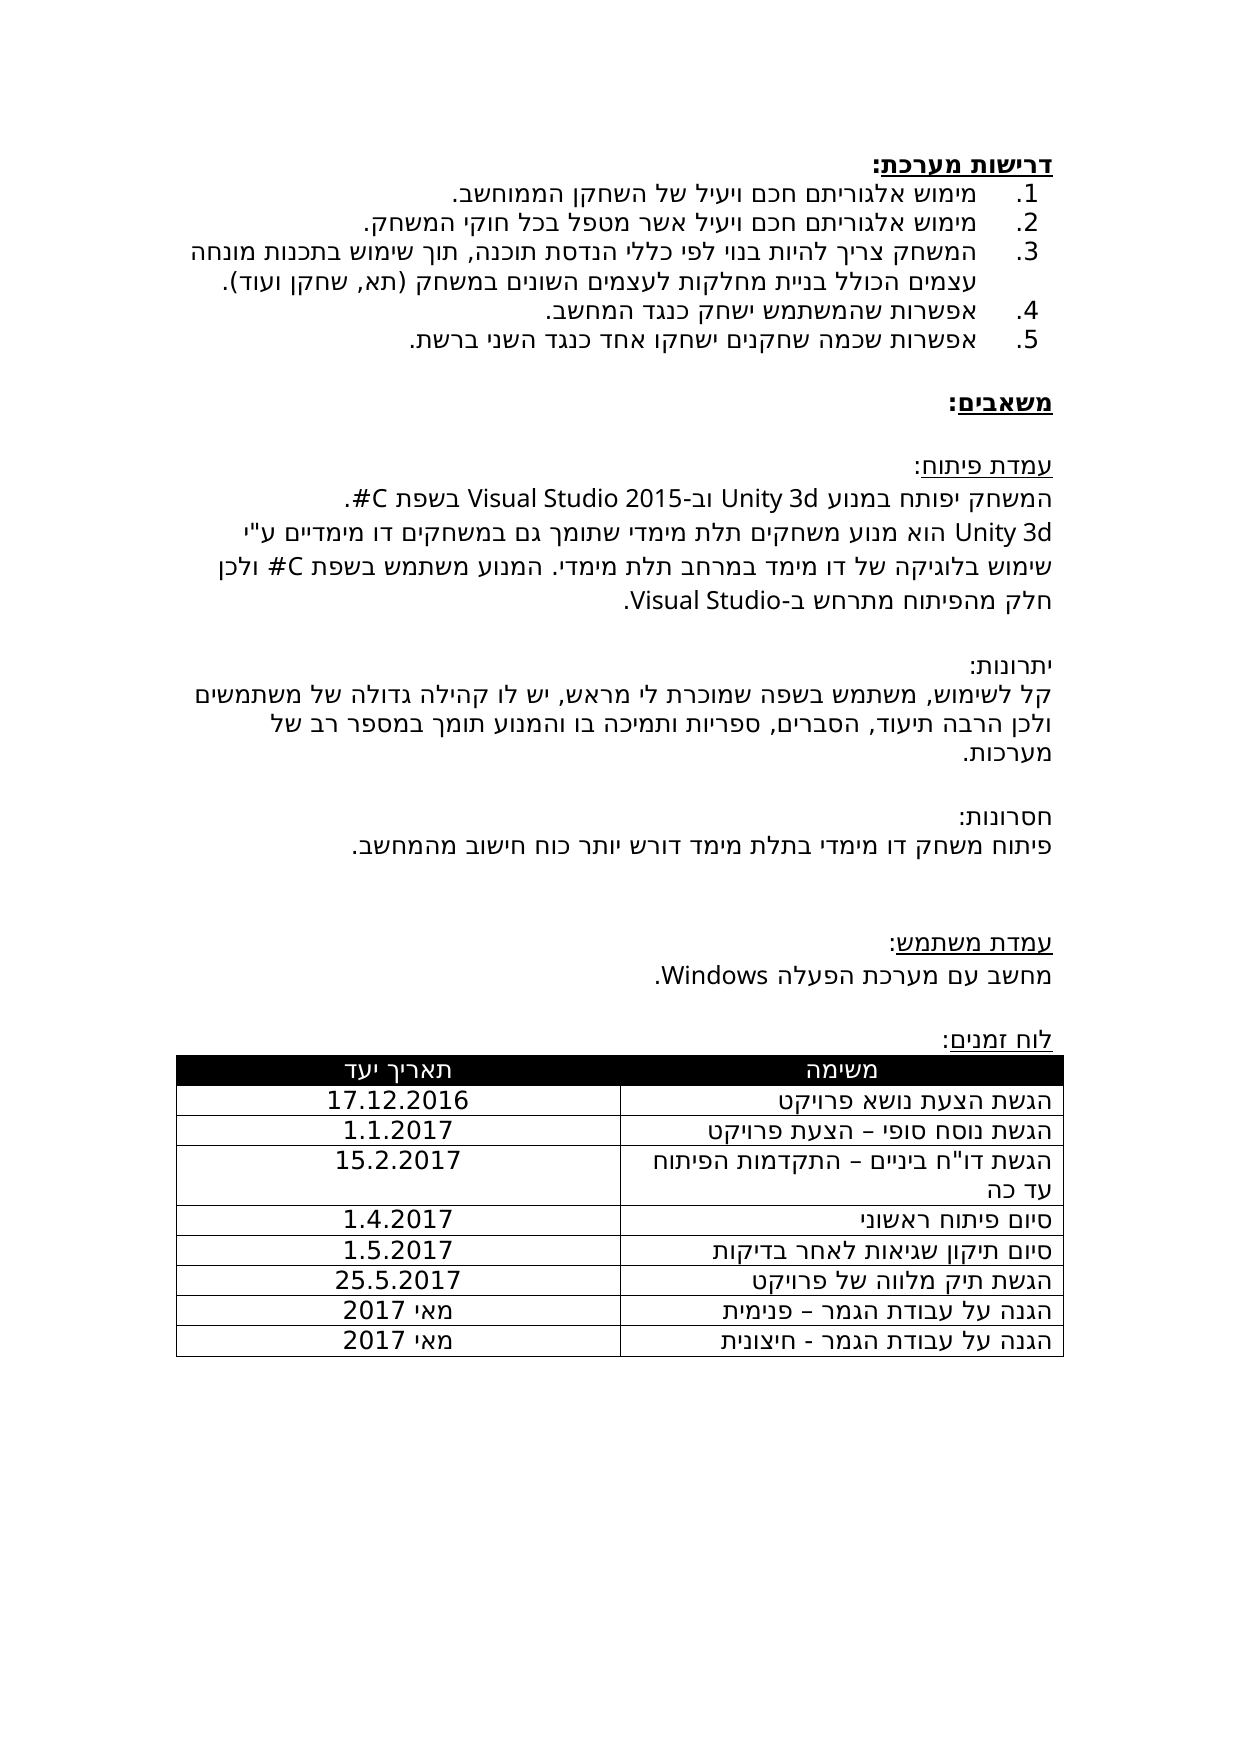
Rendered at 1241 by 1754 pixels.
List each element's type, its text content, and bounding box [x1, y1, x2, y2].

text יתרונות: [187, 651, 1053, 680]
text לוח זמנים: [187, 1025, 1053, 1054]
table_cell 17.12.2016 [177, 1086, 620, 1115]
list מימוש אלגוריתם חכם ויעיל של השחקן הממוחשב. [187, 179, 1015, 208]
list מימוש אלגוריתם חכם ויעיל אשר מטפל בכל חוקי המשחק. [187, 208, 1015, 237]
table_header משימה [621, 1056, 1063, 1085]
text מחשב עם מערכת הפעלה Windows. [187, 957, 1053, 991]
table_cell מאי 2017 [177, 1296, 620, 1325]
table_cell הגנה על עבודת הגמר – פנימית [621, 1296, 1063, 1325]
table_cell 1.5.2017 [177, 1236, 620, 1265]
table_cell הגשת נוסח סופי – הצעת פרויקט [621, 1116, 1063, 1145]
list אפשרות שכמה שחקנים ישחקו אחד כנגד השני ברשת. [187, 325, 1015, 354]
table_cell 1.1.2017 [177, 1116, 620, 1145]
list המשחק צריך להיות בנוי לפי כללי הנדסת תוכנה, תוך שימוש בתכנות מונחה עצמים הכולל בניית מחלקות לעצמים השונים במשחק (תא, שחקן ועוד). [187, 237, 1015, 296]
table_cell 1.4.2017 [177, 1206, 620, 1235]
table_cell סיום תיקון שגיאות לאחר בדיקות [621, 1236, 1063, 1265]
table_cell הגשת הצעת נושא פרויקט [621, 1086, 1063, 1115]
table_header תאריך יעד [177, 1056, 620, 1085]
text חסרונות: [187, 802, 1053, 831]
table_cell 25.5.2017 [177, 1266, 620, 1295]
table_cell 15.2.2017 [177, 1146, 620, 1204]
text משאבים: [187, 388, 1053, 417]
table_cell סיום פיתוח ראשוני [621, 1206, 1063, 1235]
text עמדת פיתוח: [187, 451, 1053, 481]
text פיתוח משחק דו מימדי בתלת מימד דורש יותר כוח חישוב מהמחשב. [187, 831, 1053, 860]
table_cell הגשת דו"ח ביניים – התקדמות הפיתוח עד כה [621, 1146, 1063, 1204]
text Unity 3d הוא מנוע משחקים תלת מימדי שתומך גם במשחקים דו מימדיים ע"י שימוש בלוגיקה של דו מימד במרחב תלת מימדי. המנוע משתמש בשפת C# ולכן חלק מהפיתוח מתרחש ב-Visual Studio. [187, 515, 1053, 617]
text עמדת משתמש: [187, 928, 1053, 957]
text המשחק יפותח במנוע Unity 3d וב-Visual Studio 2015 בשפת C#. [187, 481, 1053, 515]
table_cell הגנה על עבודת הגמר - חיצונית [621, 1326, 1063, 1356]
table_cell הגשת תיק מלווה של פרויקט [621, 1266, 1063, 1295]
table_cell מאי 2017 [177, 1326, 620, 1356]
text קל לשימוש, משתמש בשפה שמוכרת לי מראש, יש לו קהילה גדולה של משתמשים ולכן הרבה תיעוד, הסברים, ספריות ותמיכה בו והמנוע תומך במספר רב של מערכות. [187, 680, 1053, 768]
list אפשרות שהמשתמש ישחק כנגד המחשב. [187, 296, 1015, 325]
text דרישות מערכת: [187, 150, 1053, 179]
